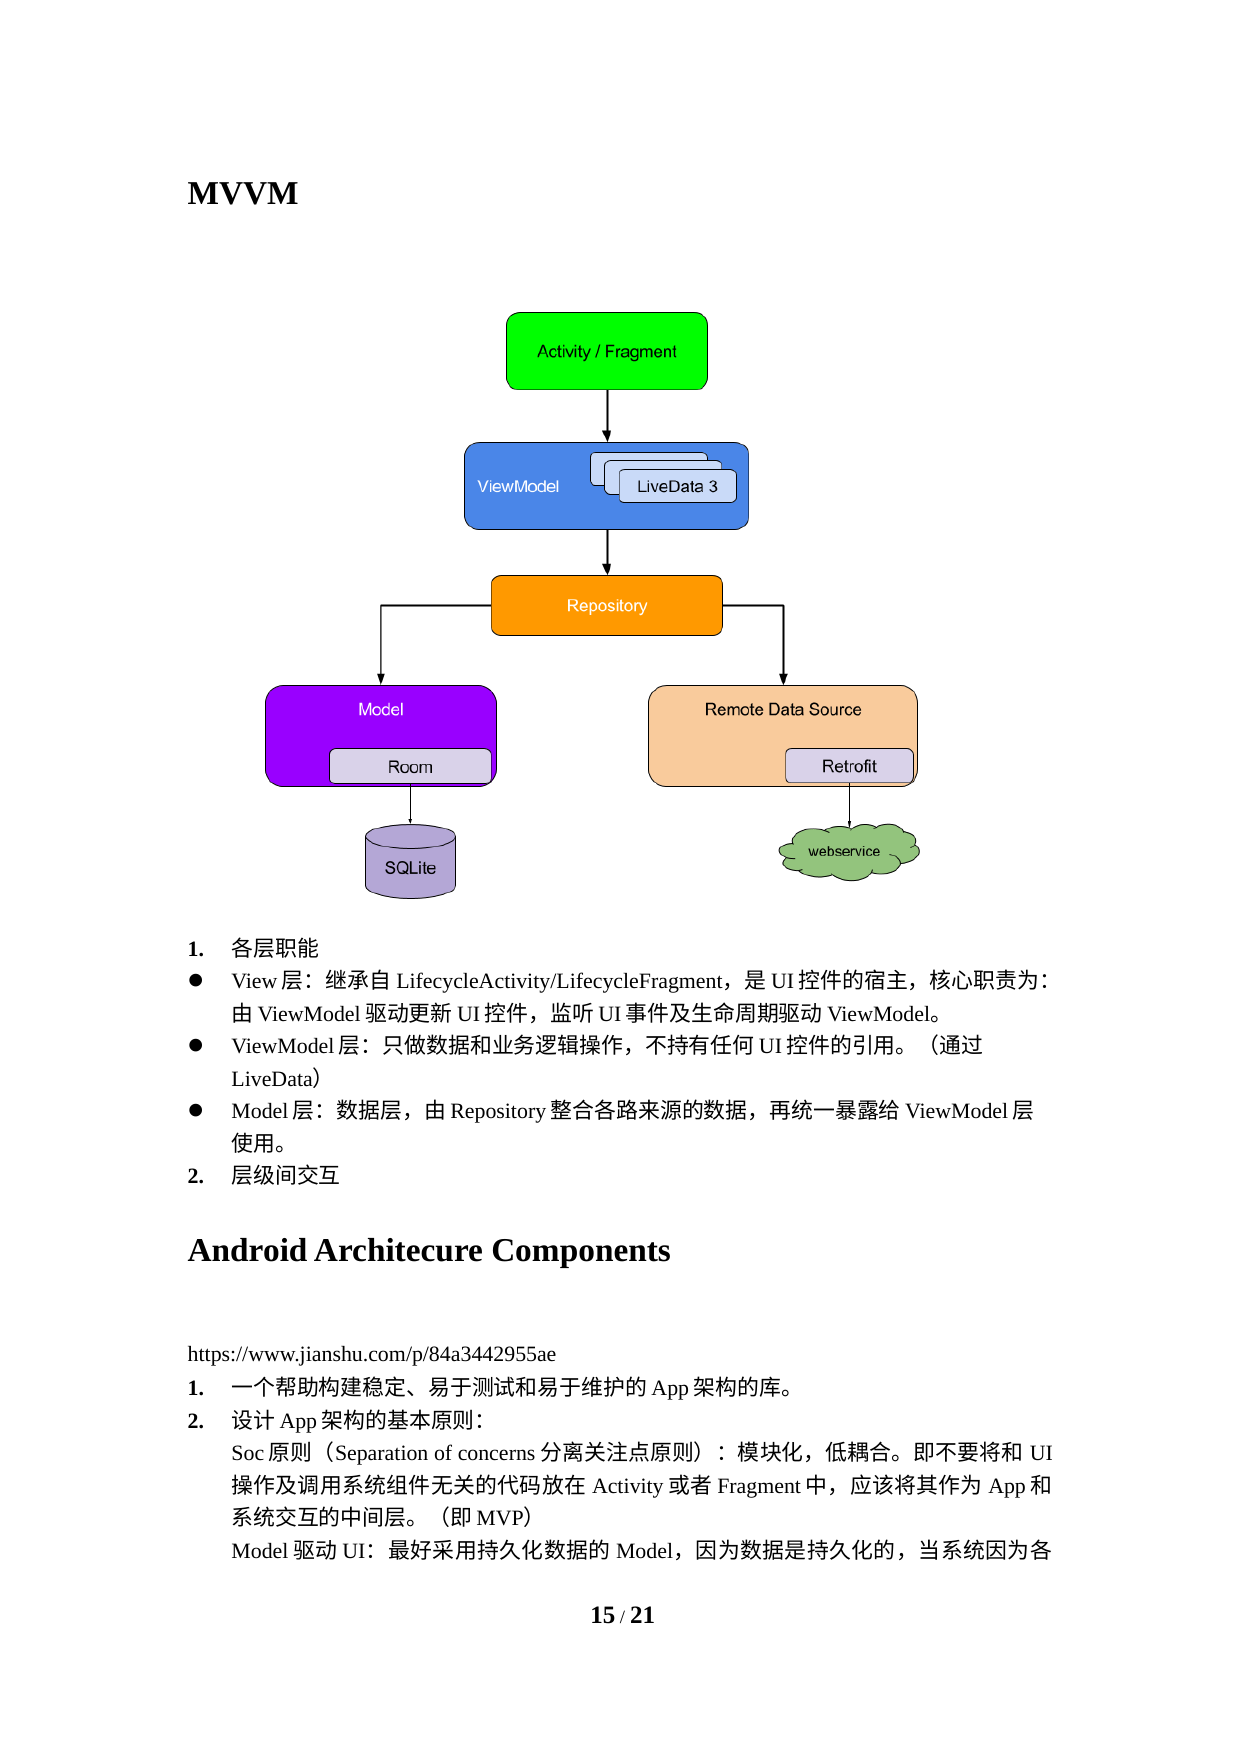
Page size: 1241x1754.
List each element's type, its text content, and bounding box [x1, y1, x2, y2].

list 各层职能 [187, 930, 1053, 963]
list 设计App架构的基本原则： [187, 1402, 1053, 1435]
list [231, 1532, 1053, 1565]
list 一个帮助构建稳定、易于测试和易于维护的App架构的库。 [187, 1370, 1053, 1402]
list ViewModel层：只做数据和业务逻辑操作，不持有任何UI控件的引用。（通过LiveData） [187, 1028, 1053, 1093]
picture [187, 280, 1053, 929]
subtitle Android Architecure Components [187, 1217, 1053, 1282]
list 层级间交互 [187, 1158, 1053, 1190]
text https://www.jianshu.com/p/84a3442955ae [187, 1337, 1053, 1370]
list Model层：数据层，由Repository整合各路来源的数据，再统一暴露给ViewModel层使用。 [187, 1093, 1053, 1158]
list Soc原则（Separation of concerns分离关注点原则）：模块化，低耦合。即不要将和UI操作及调用系统组件无关的代码放在Activity或者Fragment中，应该将其作为App和系统交互的中间层。（即MVP） [231, 1435, 1053, 1532]
subtitle MVVM [187, 160, 1053, 225]
list View层：继承自 LifecycleActivity/LifecycleFragment，是UI控件的宿主，核心职责为：由ViewModel驱动更新UI控件，监听UI事件及生命周期驱动ViewModel。 [187, 963, 1053, 1028]
